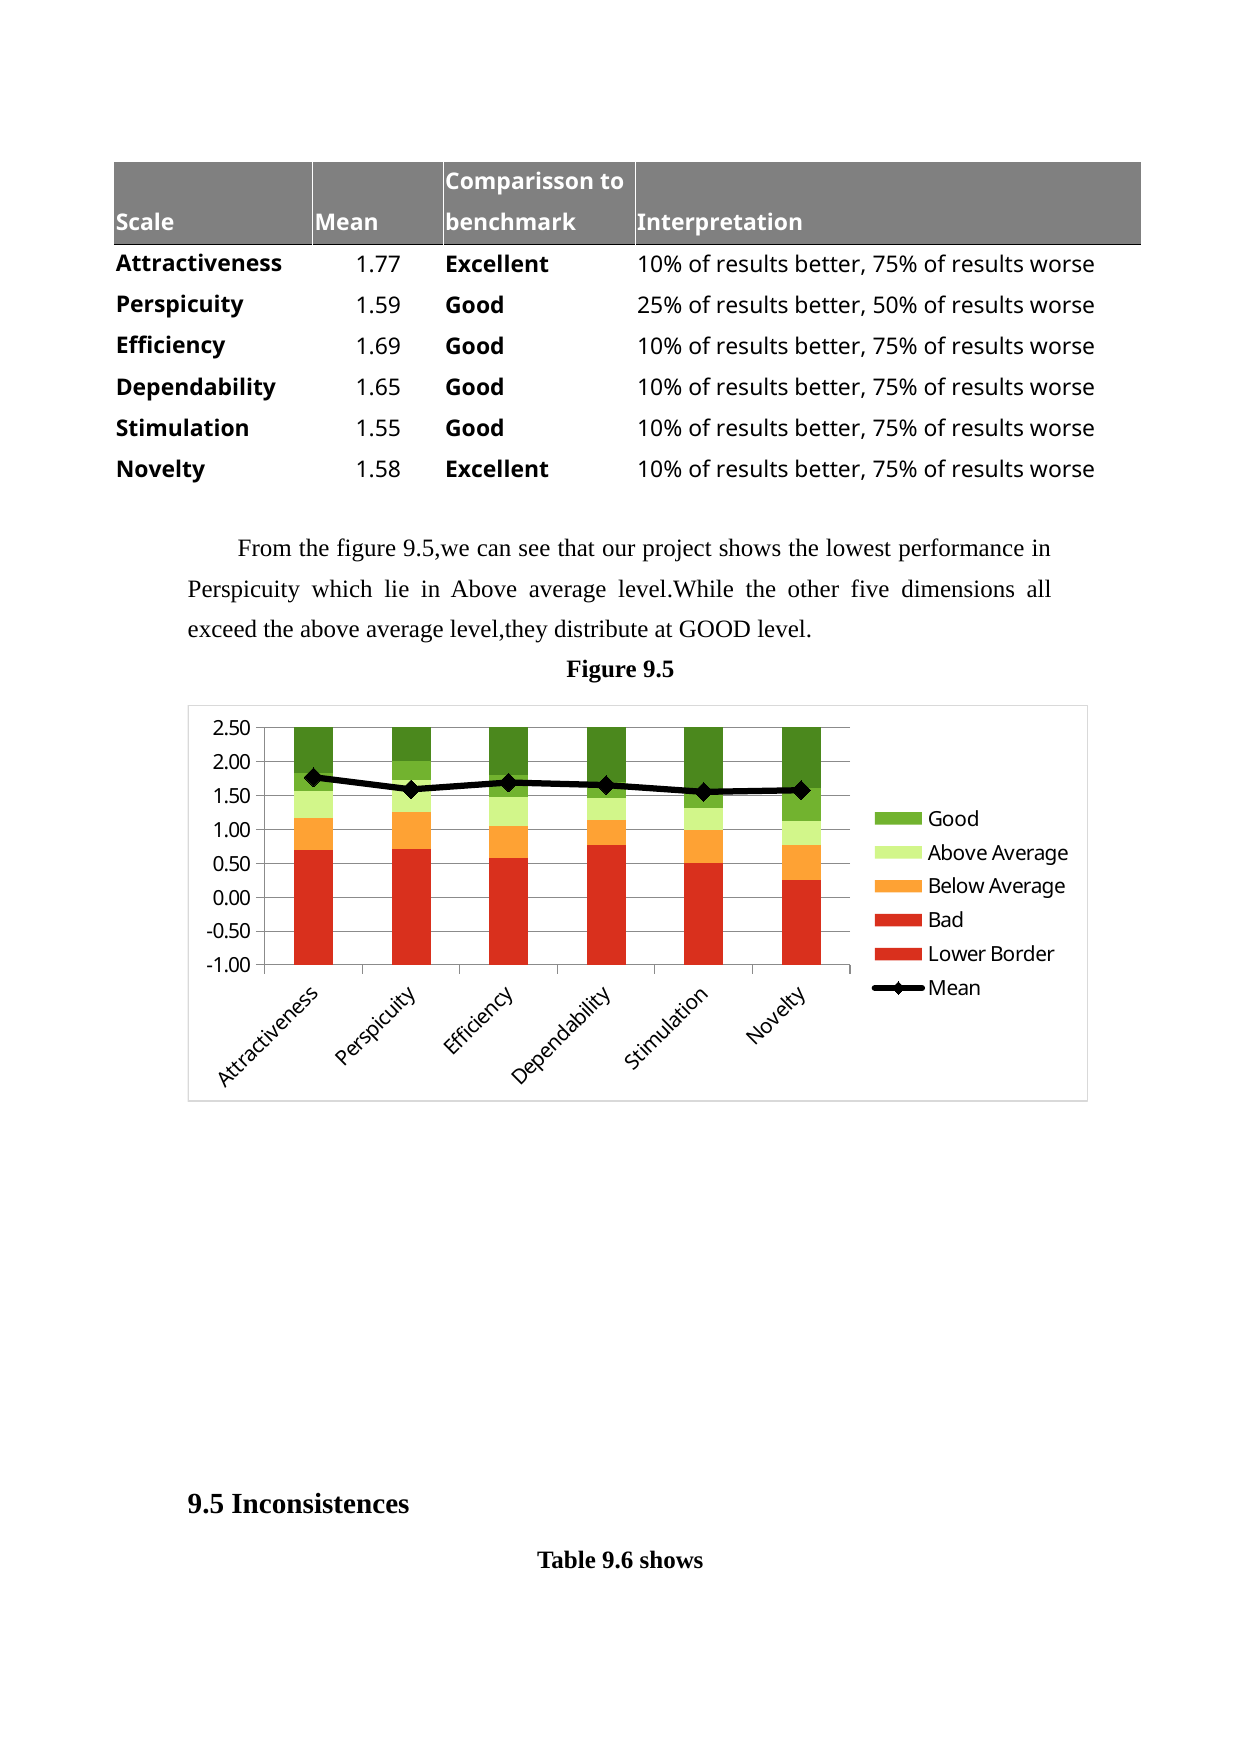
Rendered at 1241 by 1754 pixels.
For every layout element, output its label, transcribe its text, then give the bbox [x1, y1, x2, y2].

table_cell 10% of results better, 75% of results worse [635, 451, 1141, 492]
text Figure 9.5 [187, 652, 1053, 685]
table_cell Perspicuity [114, 286, 313, 327]
table_cell Excellent [443, 451, 635, 492]
table_cell Attractiveness [114, 245, 313, 286]
table_cell 1.65 [313, 368, 443, 409]
table_header Mean [313, 162, 443, 244]
table_cell 25% of results better, 50% of results worse [635, 286, 1141, 327]
table_cell 1.55 [313, 409, 443, 451]
table_cell 10% of results better, 75% of results worse [635, 409, 1141, 451]
table_cell 1.58 [313, 451, 443, 492]
table_cell Good [443, 286, 635, 327]
table_cell 1.69 [313, 327, 443, 368]
table_cell 10% of results better, 75% of results worse [635, 245, 1141, 286]
table_cell 10% of results better, 75% of results worse [635, 327, 1141, 368]
text Table 9.6 shows [187, 1544, 1053, 1576]
table_header Interpretation [636, 162, 1141, 244]
table_cell 1.59 [313, 286, 443, 327]
table_header Comparisson to benchmark [444, 162, 635, 244]
table_header Scale [114, 162, 312, 244]
table_cell Good [443, 409, 635, 451]
table_cell Efficiency [114, 327, 313, 368]
table_cell 10% of results better, 75% of results worse [635, 368, 1141, 409]
table_cell Good [443, 368, 635, 409]
table_cell Good [443, 327, 635, 368]
table_cell Novelty [114, 451, 313, 492]
text From the figure 9.5,we can see that our project shows the lowest performance in Perspicuity which lie in Above average level.While the other five dimensions all exceed the above average level,they distribute at GOOD level. [187, 531, 1053, 645]
table_cell Excellent [443, 245, 635, 286]
table_cell Dependability [114, 368, 313, 409]
table_cell 1.77 [313, 245, 443, 286]
table_cell Stimulation [114, 409, 313, 451]
text 9.5 Inconsistences [187, 1470, 1053, 1535]
